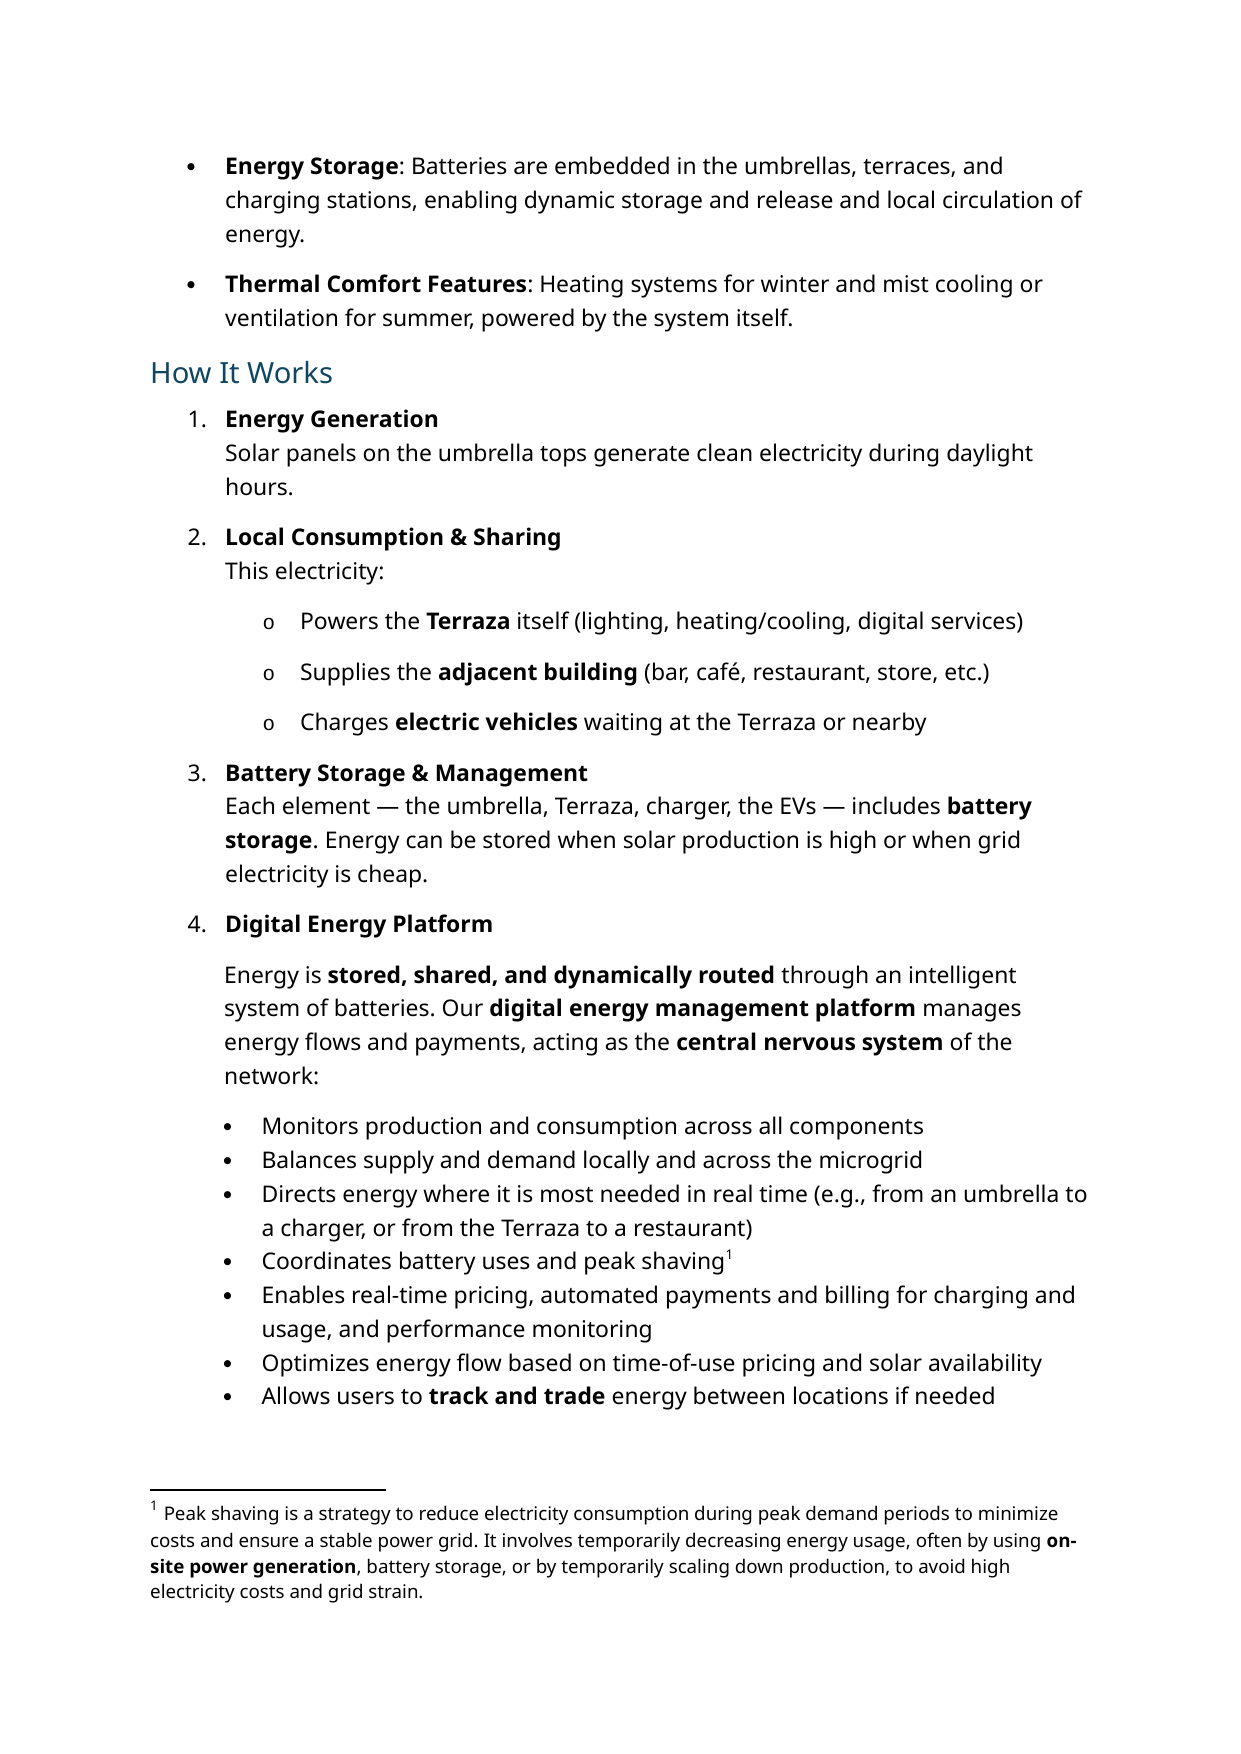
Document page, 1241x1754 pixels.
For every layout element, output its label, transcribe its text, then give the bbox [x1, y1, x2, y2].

list Battery Storage & Management Each element — the umbrella, Terraza, charger, the EVs — includes battery storage. Energy can be stored when solar production is high or when grid electricity is cheap. [187, 757, 1090, 889]
list Optimizes energy flow based on time-of-use pricing and solar availability [224, 1347, 1090, 1378]
list Energy Storage: Batteries are embedded in the umbrellas, terraces, and charging stations, enabling dynamic storage and release and local circulation of energy. [187, 150, 1090, 249]
list Balances supply and demand locally and across the microgrid [224, 1144, 1090, 1175]
list Enables real-time pricing, automated payments and billing for charging and usage, and performance monitoring [224, 1279, 1090, 1344]
list Charges electric vehicles waiting at the Terraza or nearby [262, 706, 1090, 737]
list Coordinates battery uses and peak shaving [224, 1245, 1090, 1277]
list Energy Generation Solar panels on the umbrella tops generate clean electricity during daylight hours. [187, 403, 1090, 502]
list Thermal Comfort Features: Heating systems for winter and mist cooling or ventilation for summer, powered by the system itself. [187, 268, 1090, 333]
text Energy is stored, shared, and dynamically routed through an intelligent system of batteries. Our digital energy management platform manages energy flows and payments, acting as the central nervous system of the network: [224, 959, 1090, 1091]
list Powers the Terraza itself (lighting, heating/cooling, digital services) [262, 605, 1090, 637]
list Digital Energy Platform [187, 908, 1090, 939]
subtitle How It Works [150, 352, 1090, 392]
list Allows users to track and trade energy between locations if needed [224, 1380, 1090, 1412]
list Supplies the adjacent building (bar, café, restaurant, store, etc.) [262, 656, 1090, 687]
list Local Consumption & Sharing This electricity: [187, 521, 1090, 586]
list Monitors production and consumption across all components [224, 1110, 1090, 1142]
list Directs energy where it is most needed in real time (e.g., from an umbrella to a charger, or from the Terraza to a restaurant) [224, 1178, 1090, 1243]
